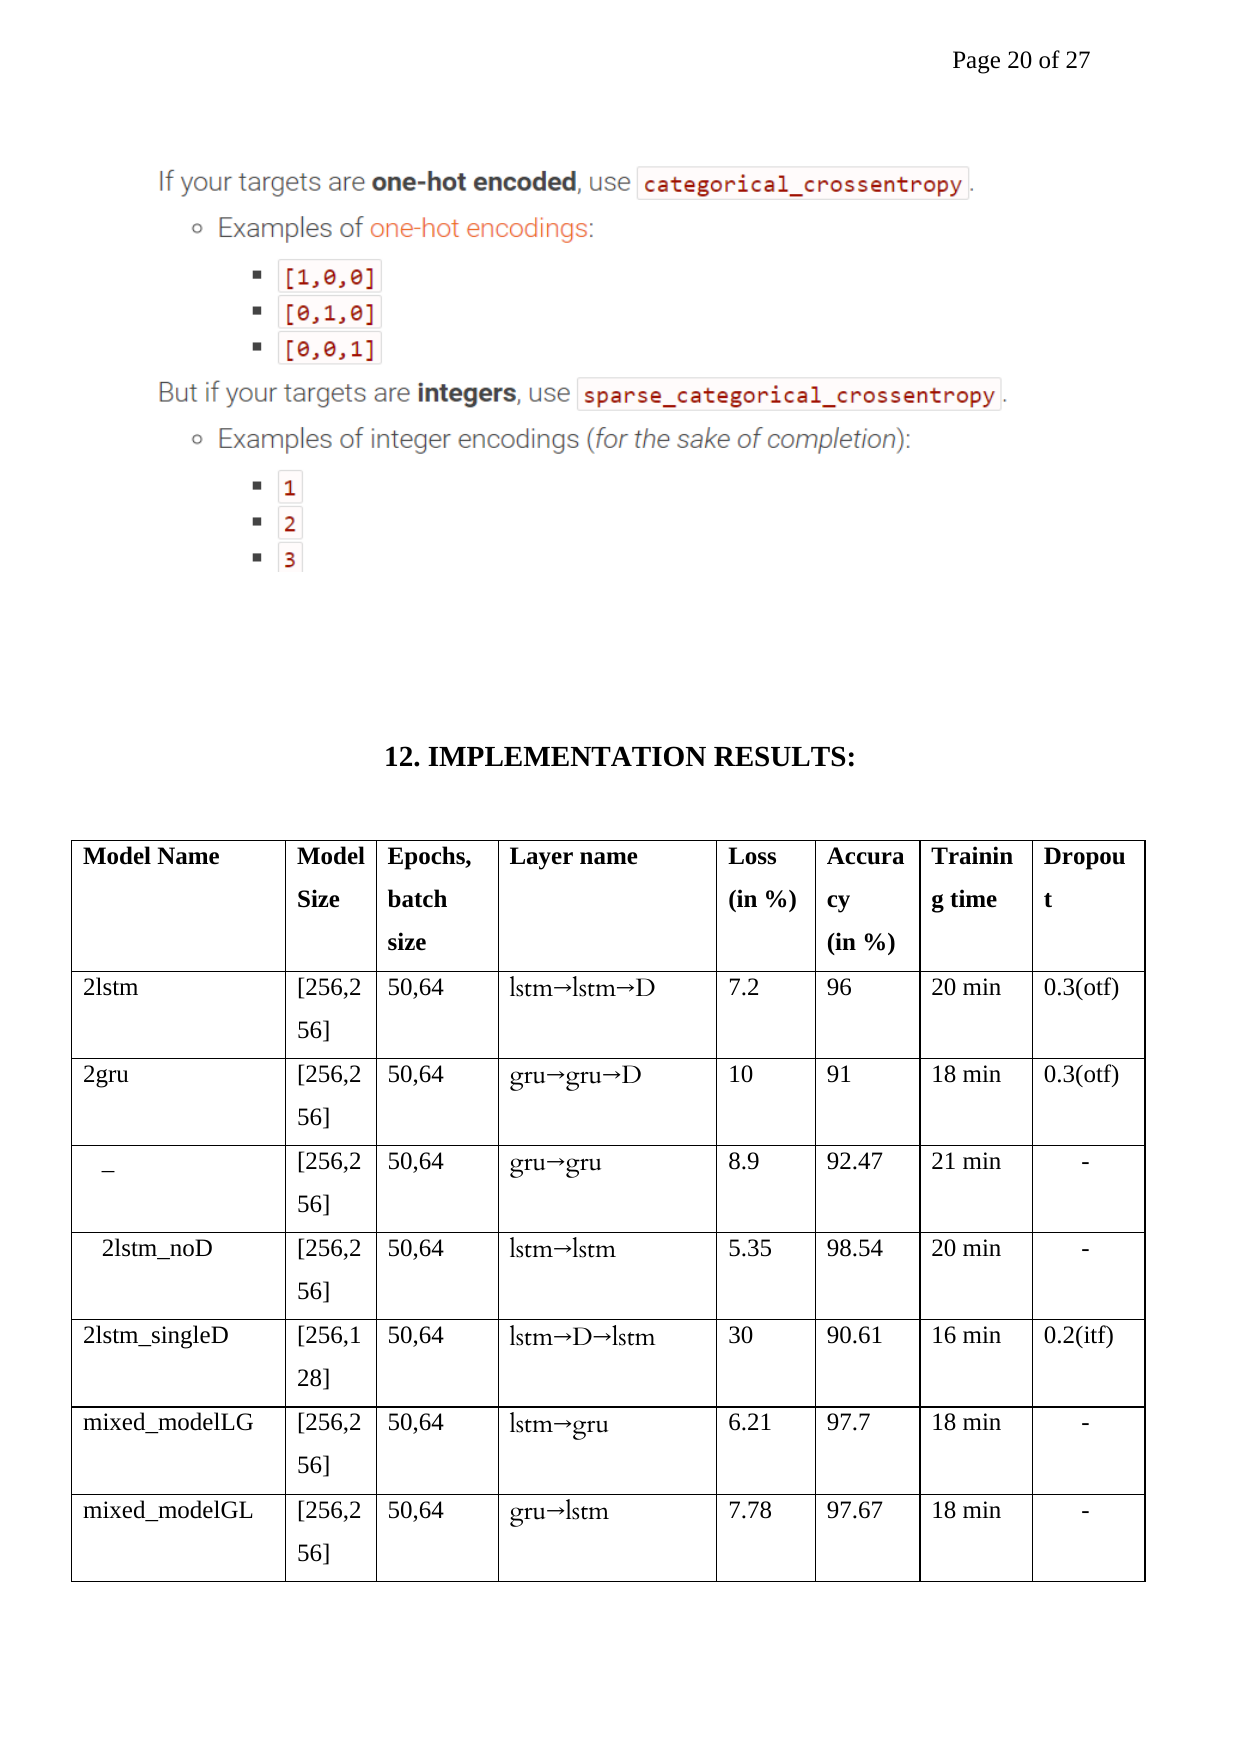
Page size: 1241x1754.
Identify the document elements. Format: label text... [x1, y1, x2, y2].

table_cell [499, 1320, 716, 1406]
table_cell 20 min [921, 972, 1032, 1058]
table_cell 2lstm_noD [72, 1233, 285, 1319]
table_header Dropout [1033, 841, 1144, 971]
table_cell 98.54 [816, 1233, 919, 1319]
table_cell 91 [816, 1059, 919, 1145]
table_cell [256,256] [286, 1233, 376, 1319]
table_cell 50,64 [377, 1320, 498, 1406]
table_cell 2gru [72, 1059, 285, 1145]
table_header Epochs, batch size [377, 841, 498, 971]
table_cell 18 min [921, 1408, 1032, 1494]
table_cell 18 min [921, 1059, 1032, 1145]
table_cell 97.7 [816, 1408, 919, 1494]
table_cell 0.3(otf) [1033, 1059, 1144, 1145]
table_cell 90.61 [816, 1320, 919, 1406]
table_cell [499, 1233, 716, 1319]
table_cell [256,256] [286, 1146, 376, 1232]
table_cell 5.35 [717, 1233, 815, 1319]
table_header Model Name [72, 841, 285, 971]
table_cell [256,256] [286, 1408, 376, 1494]
table_cell [256,128] [286, 1320, 376, 1406]
table_cell 7.78 [717, 1495, 815, 1581]
table_cell 2lstm [72, 972, 285, 1058]
table_cell [499, 1059, 716, 1145]
table_cell 50,64 [377, 972, 498, 1058]
table_cell 50,64 [377, 1059, 498, 1145]
table_cell 8.9 [717, 1146, 815, 1232]
table_cell 21 min [921, 1146, 1032, 1232]
table_header Loss (in %) [717, 841, 815, 971]
text 12. IMPLEMENTATION RESULTS: [150, 739, 1090, 773]
table_cell [499, 1495, 716, 1581]
table_cell _ [72, 1146, 285, 1232]
table_cell - [1033, 1146, 1144, 1232]
table_cell 50,64 [377, 1233, 498, 1319]
table_cell 92.47 [816, 1146, 919, 1232]
table_cell [499, 972, 716, 1058]
table_cell 18 min [921, 1495, 1032, 1581]
table_cell - [1033, 1233, 1144, 1319]
table_cell 97.67 [816, 1495, 919, 1581]
table_cell 20 min [921, 1233, 1032, 1319]
table_cell mixed_modelLG [72, 1408, 285, 1494]
table_cell [256,256] [286, 1059, 376, 1145]
table_cell [499, 1408, 716, 1494]
table_header Accuracy (in %) [816, 841, 919, 971]
table_header Model Size [286, 841, 376, 971]
table_cell [256,256] [286, 1495, 376, 1581]
table_cell 50,64 [377, 1495, 498, 1581]
table_cell mixed_modelGL [72, 1495, 285, 1581]
table_cell 96 [816, 972, 919, 1058]
table_header Training time [921, 841, 1032, 971]
table_cell 16 min [921, 1320, 1032, 1406]
table_cell 30 [717, 1320, 815, 1406]
table_cell 6.21 [717, 1408, 815, 1494]
table_cell [256,256] [286, 972, 376, 1058]
table_cell [499, 1146, 716, 1232]
table_cell - [1033, 1495, 1144, 1581]
table_cell 7.2 [717, 972, 815, 1058]
table_cell 50,64 [377, 1146, 498, 1232]
table_cell 0.3(otf) [1033, 972, 1144, 1058]
table_header Layer name [499, 841, 716, 971]
table_cell 2lstm_singleD [72, 1320, 285, 1406]
picture [150, 150, 1089, 572]
table_cell - [1033, 1408, 1144, 1494]
table_cell 10 [717, 1059, 815, 1145]
table_cell 0.2(itf) [1033, 1320, 1144, 1406]
table_cell 50,64 [377, 1408, 498, 1494]
